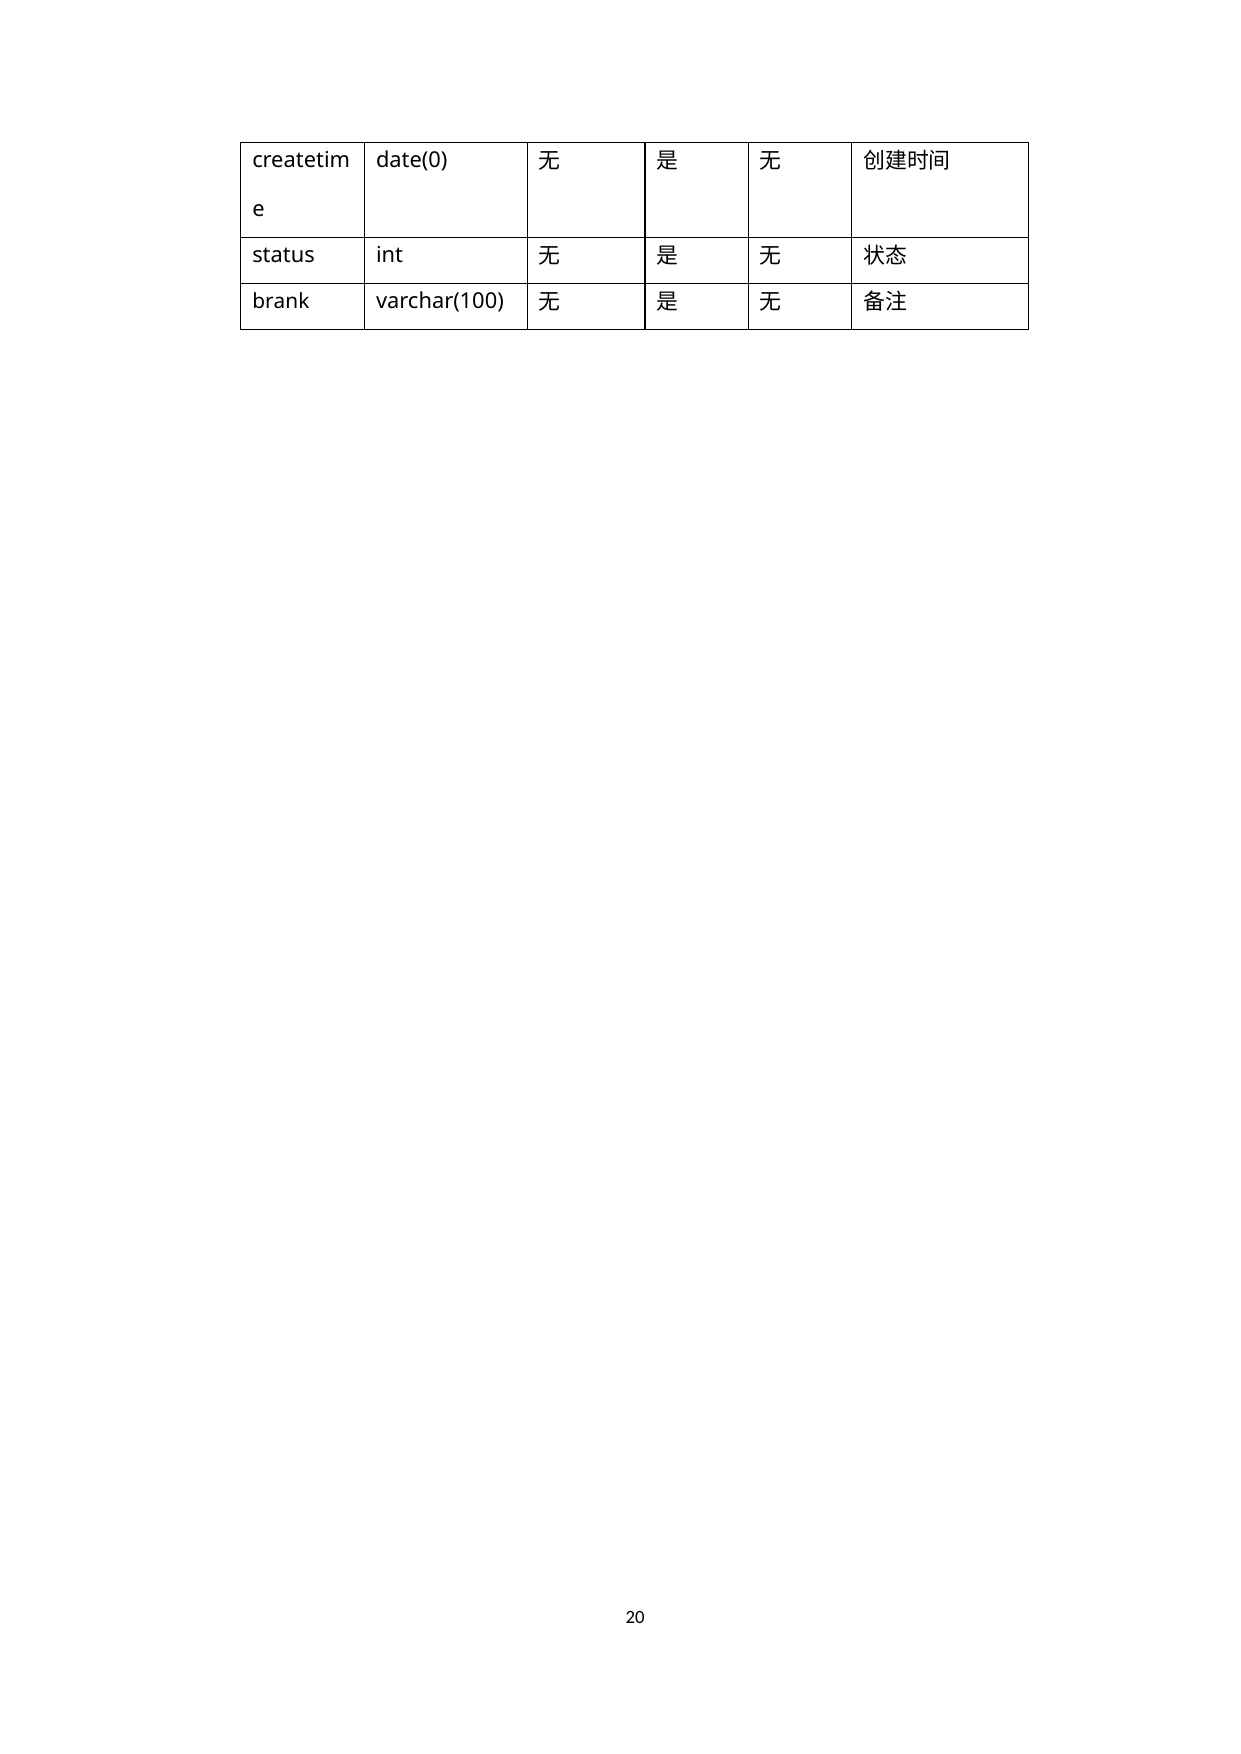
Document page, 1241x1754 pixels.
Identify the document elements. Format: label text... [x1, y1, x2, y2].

table_cell 是 [646, 284, 748, 329]
table_cell 无 [749, 143, 851, 237]
table_cell 无 [528, 238, 644, 283]
table_cell 无 [749, 238, 851, 283]
table_cell 是 [646, 238, 748, 283]
table_cell 无 [528, 143, 644, 237]
table_cell 无 [749, 284, 851, 329]
table_cell 无 [528, 284, 644, 329]
table_cell 备注 [852, 284, 1028, 329]
table_cell brank [241, 284, 364, 329]
table_cell 是 [646, 143, 748, 237]
table_cell createtime [241, 143, 364, 237]
table_cell 状态 [852, 238, 1028, 283]
table_cell int [365, 238, 527, 283]
table_cell date(0) [365, 143, 527, 237]
table_cell 创建时间 [852, 143, 1028, 237]
table_cell varchar(100) [365, 284, 527, 329]
table_cell status [241, 238, 364, 283]
